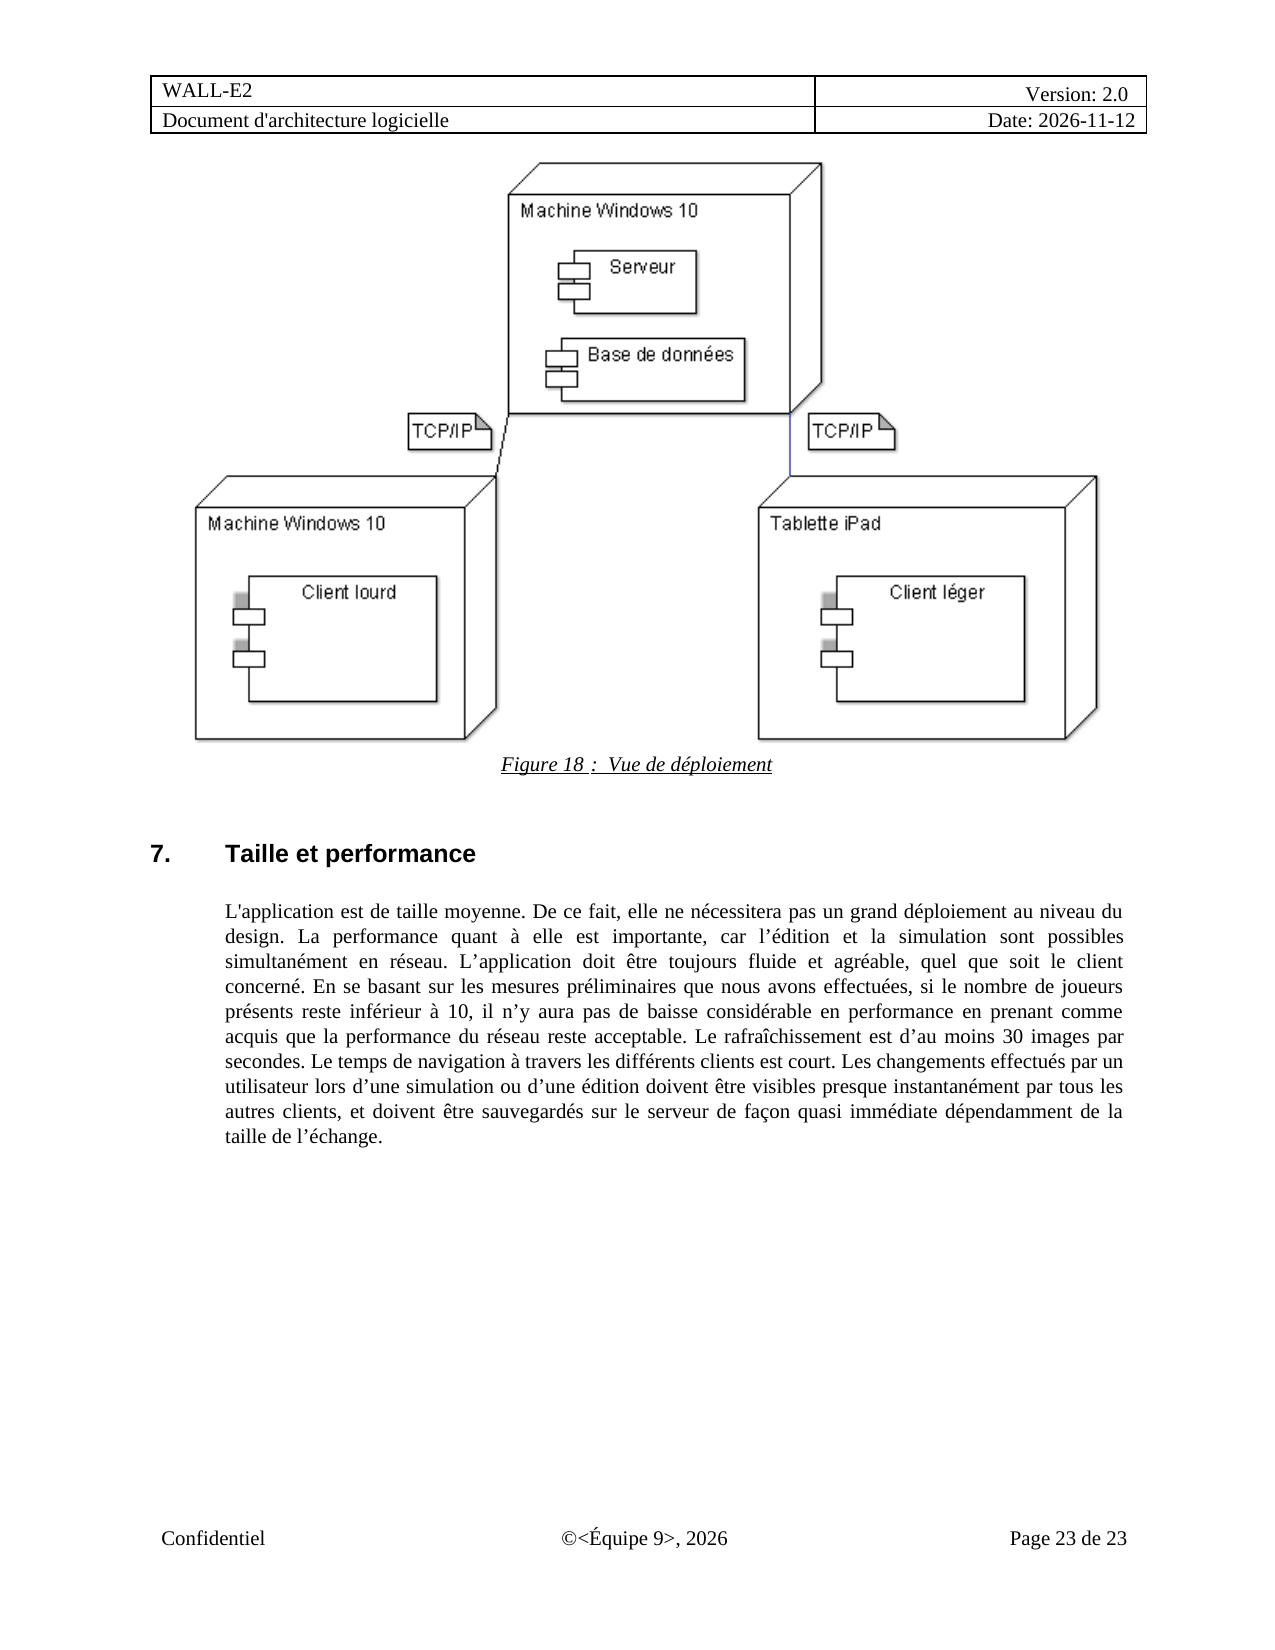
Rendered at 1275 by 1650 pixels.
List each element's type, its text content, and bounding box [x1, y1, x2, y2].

text L'application est de taille moyenne. De ce fait, elle ne nécessitera pas un grand déploiement au niveau du design. La performance quant à elle est importante, car l’édition et la simulation sont possibles simultanément en réseau. L’application doit être toujours fluide et agréable, quel que soit le client concerné. En se basant sur les mesures préliminaires que nous avons effectuées, si le nombre de joueurs présents reste inférieur à 10, il n’y aura pas de baisse considérable en performance en prenant comme acquis que la performance du réseau reste acceptable. Le rafraîchissement est d’au moins 30 images par secondes. Le temps de navigation à travers les différents clients est court. Les changements effectués par un utilisateur lors d’une simulation ou d’une édition doivent être visibles presque instantanément par tous les autres clients, et doivent être sauvegardés sur le serveur de façon quasi immédiate dépendamment de la taille de l’échange. [225, 898, 1125, 1148]
text Figure 18 : Vue de déploiement [150, 751, 1125, 776]
subtitle Taille et performance [150, 838, 1125, 867]
picture [150, 158, 1110, 751]
